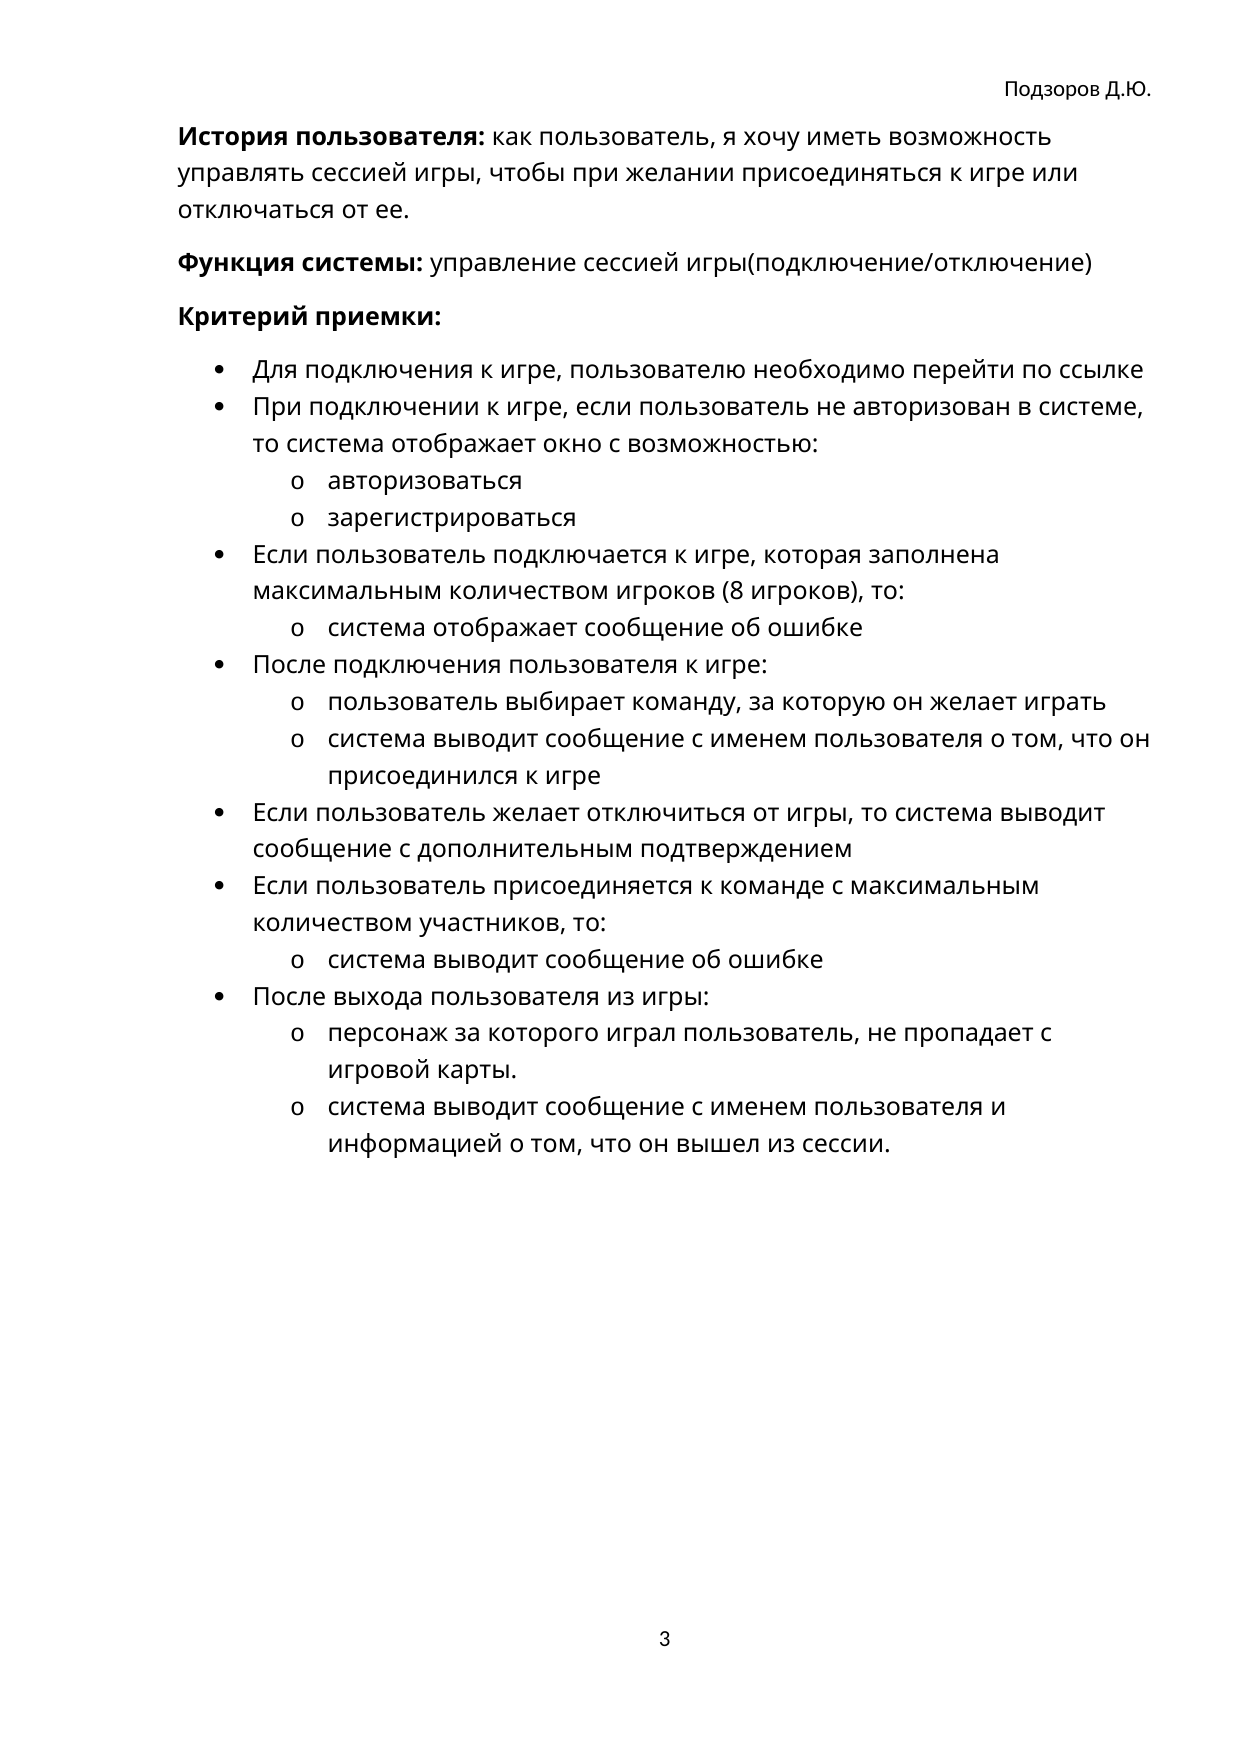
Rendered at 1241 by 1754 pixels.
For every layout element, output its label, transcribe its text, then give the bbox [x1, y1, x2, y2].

list пользователь выбирает команду, за которую он желает играть [290, 683, 1152, 718]
list После выхода пользователя из игры: [215, 978, 1152, 1012]
list персонаж за которого играл пользователь, не пропадает с игровой карты. [290, 1015, 1152, 1086]
list При подключении к игре, если пользователь не авторизован в системе, то система отображает окно с возможностью: [215, 389, 1152, 459]
list Для подключения к игре, пользователю необходимо перейти по ссылке [215, 352, 1152, 386]
list Если пользователь желает отключиться от игры, то система выводит сообщение с дополнительным подтверждением [215, 794, 1152, 865]
list система выводит сообщение с именем пользователя и информацией о том, что он вышел из сессии. [290, 1089, 1152, 1160]
text Функция системы: управление сессией игры(подключение/отключение) [177, 245, 1152, 279]
list система отображает сообщение об ошибке [290, 610, 1152, 644]
list авторизоваться [290, 462, 1152, 497]
list система выводит сообщение об ошибке [290, 941, 1152, 976]
list система выводит сообщение с именем пользователя о том, что он присоединился к игре [290, 721, 1152, 792]
text Критерий приемки: [177, 298, 1152, 333]
list зарегистрироваться [290, 499, 1152, 533]
list Если пользователь подключается к игре, которая заполнена максимальным количеством игроков (8 игроков), то: [215, 536, 1152, 607]
text История пользователя: как пользователь, я хочу иметь возможность управлять сессией игры, чтобы при желании присоединяться к игре или отключаться от ее. [177, 118, 1152, 226]
list После подключения пользователя к игре: [215, 647, 1152, 681]
list Если пользователь присоединяется к команде с максимальным количеством участников, то: [215, 868, 1152, 939]
